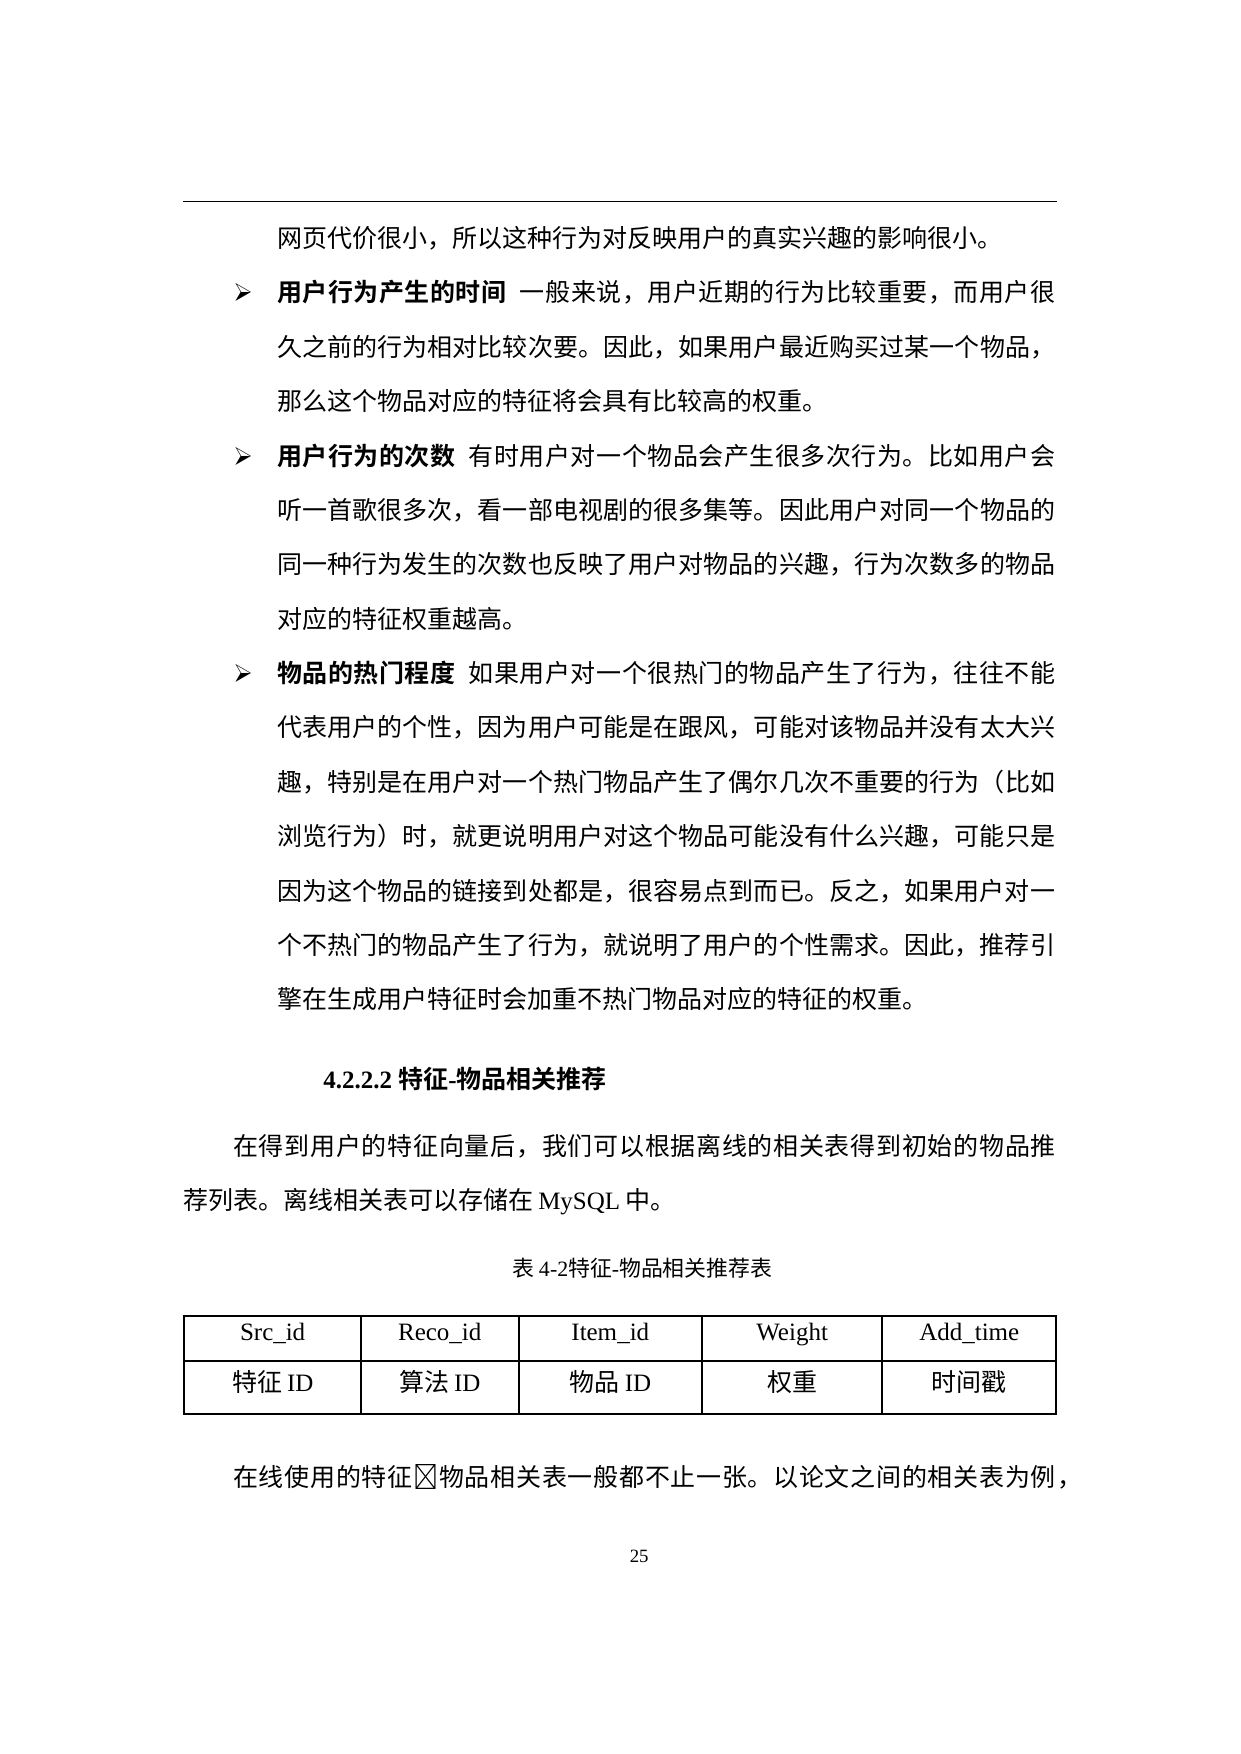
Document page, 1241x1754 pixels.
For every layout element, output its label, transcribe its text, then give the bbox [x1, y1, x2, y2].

text 在得到用户的特征向量后，我们可以根据离线的相关表得到初始的物品推荐列表。离线相关表可以存储在MySQL中。 [183, 1126, 1057, 1217]
table_header Reco_id [362, 1317, 518, 1360]
table_cell 时间戳 [883, 1362, 1055, 1412]
table_cell 物品ID [520, 1362, 701, 1412]
table_header Src_id [185, 1317, 360, 1360]
list 用户行为的次数 有时用户对一个物品会产生很多次行为。比如用户会听一首歌很多次，看一部电视剧的很多集等。因此用户对同一个物品的同一种行为发生的次数也反映了用户对物品的兴趣，行为次数多的物品对应的特征权重越高。 [233, 436, 1057, 635]
subtitle 特征-物品相关推荐 [273, 1059, 1057, 1095]
table_cell 特征ID [185, 1362, 360, 1412]
table_cell 权重 [703, 1362, 881, 1412]
table_header Weight [703, 1317, 881, 1360]
table_cell 算法ID [362, 1362, 518, 1412]
list 物品的热门程度 如果用户对一个很热门的物品产生了行为，往往不能代表用户的个性，因为用户可能是在跟风，可能对该物品并没有太大兴趣，特别是在用户对一个热门物品产生了偶尔几次不重要的行为（比如浏览行为）时，就更说明用户对这个物品可能没有什么兴趣，可能只是因为这个物品的链接到处都是，很容易点到而已。反之，如果用户对一个不热门的物品产生了行为，就说明了用户的个性需求。因此，推荐引擎在生成用户特征时会加重不热门物品对应的特征的权重。 [233, 653, 1057, 1016]
table_header Item_id [520, 1317, 701, 1360]
list 用户行为产生的时间 一般来说，用户近期的行为比较重要，而用户很久之前的行为相对比较次要。因此，如果用户最近购买过某一个物品，那么这个物品对应的特征将会具有比较高的权重。 [233, 273, 1057, 418]
table_header Add_time [883, 1317, 1055, 1360]
